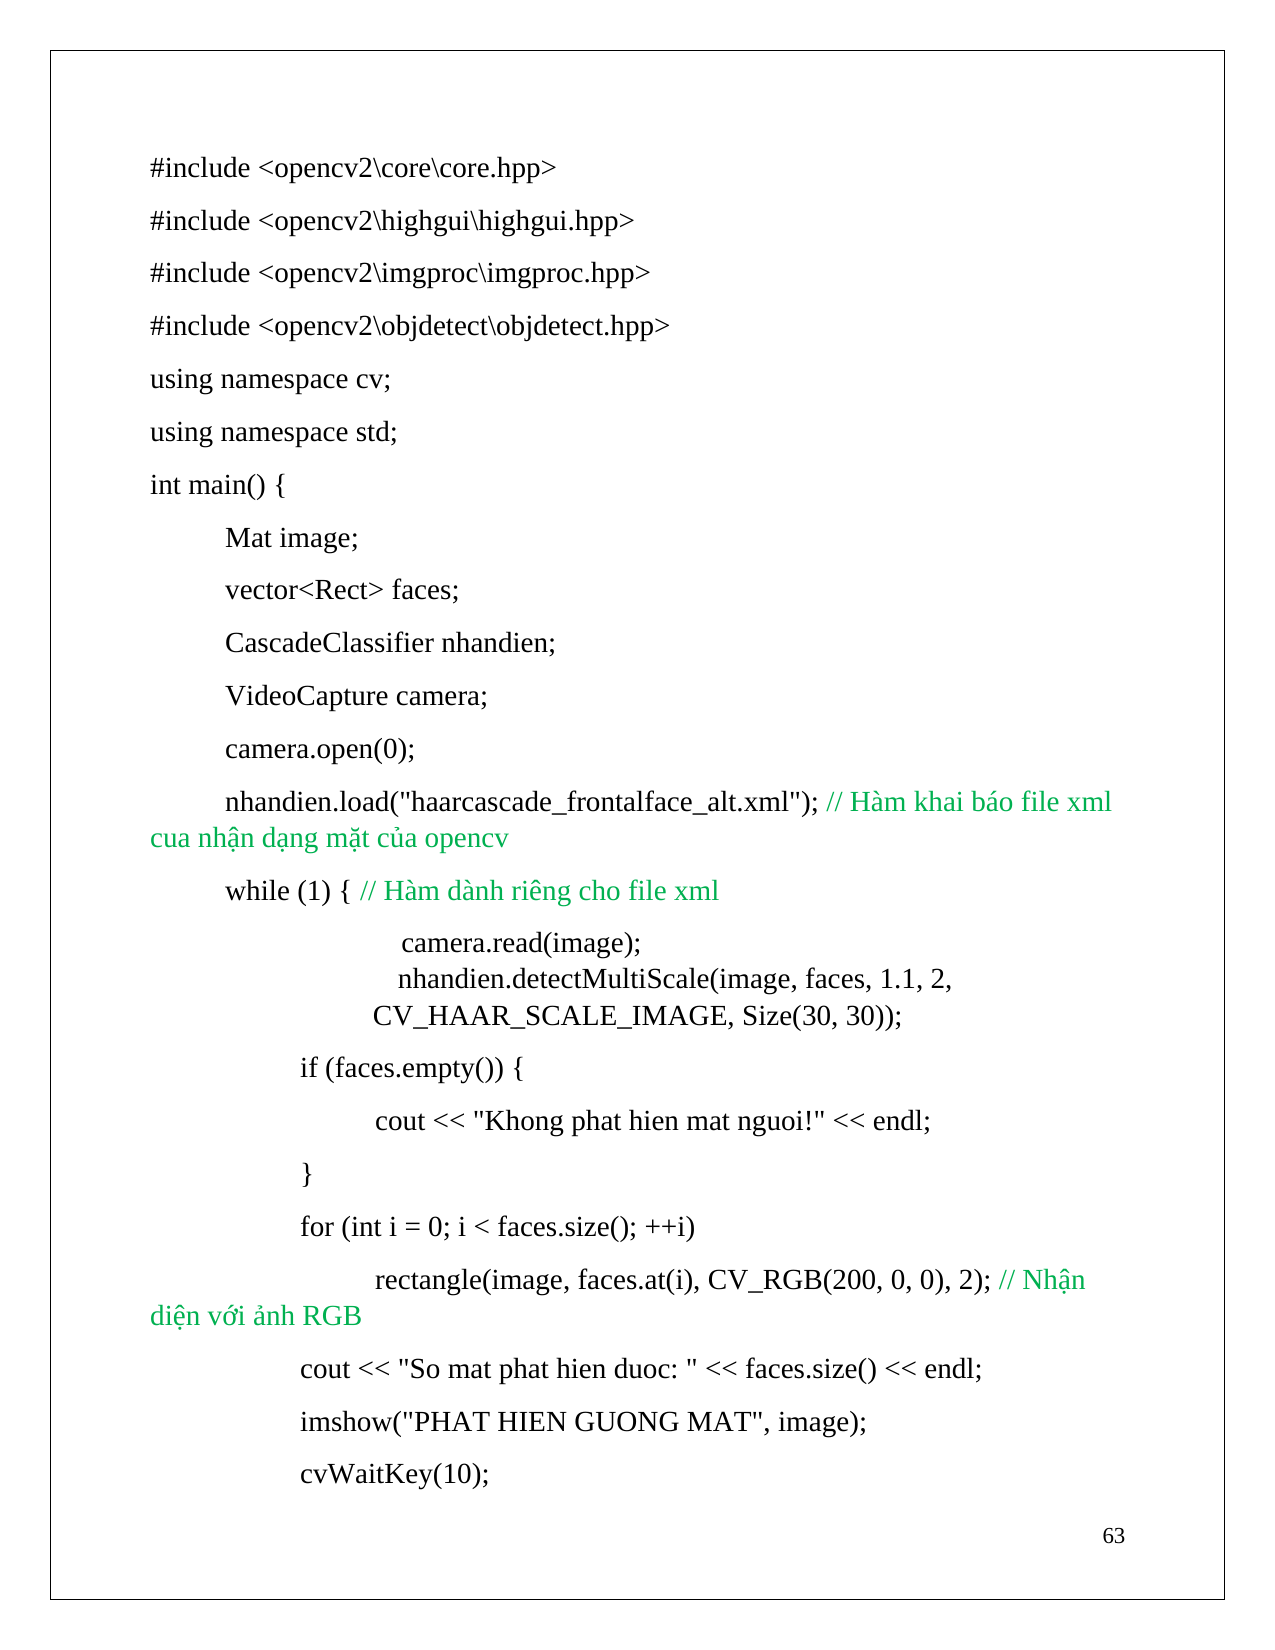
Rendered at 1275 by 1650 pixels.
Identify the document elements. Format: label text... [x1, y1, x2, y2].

text imshow("PHAT HIEN GUONG MAT", image); [150, 1404, 1125, 1437]
text cout << "So mat phat hien duoc: " << faces.size() << endl; [150, 1351, 1125, 1384]
text #include <opencv2\imgproc\imgproc.hpp> [150, 256, 1125, 289]
text rectangle(image, faces.at(i), CV_RGB(200, 0, 0), 2); // Nhận diện với ảnh RGB [150, 1262, 1125, 1332]
text for (int i = 0; i < faces.size(); ++i) [150, 1209, 1125, 1243]
text vector<Rect> faces; [150, 572, 1125, 606]
text using namespace cv; [150, 361, 1125, 395]
text using namespace std; [150, 414, 1125, 448]
text camera.open(0); [150, 731, 1125, 764]
text } [150, 1156, 1125, 1190]
text nhandien.load("haarcascade_frontalface_alt.xml"); // Hàm khai báo file xml cua nhận dạng mặt của opencv [150, 784, 1125, 853]
text camera.read(image); nhandien.detectMultiScale(image, faces, 1.1, 2, CV_HAAR_SCALE_IMAGE, Size(30, 30)); [150, 926, 1125, 1031]
text VideoCapture camera; [150, 678, 1125, 712]
text while (1) { // Hàm dành riêng cho file xml [150, 873, 1125, 906]
text Mat image; [150, 520, 1125, 553]
text CascadeClassifier nhandien; [150, 625, 1125, 659]
text cout << "Khong phat hien mat nguoi!" << endl; [150, 1103, 1125, 1137]
text int main() { [150, 467, 1125, 500]
text #include <opencv2\objdetect\objdetect.hpp> [150, 308, 1125, 342]
text #include <opencv2\core\core.hpp> [150, 150, 1125, 183]
text if (faces.empty()) { [150, 1051, 1125, 1084]
text #include <opencv2\highgui\highgui.hpp> [150, 203, 1125, 236]
text cvWaitKey(10); [150, 1456, 1125, 1490]
